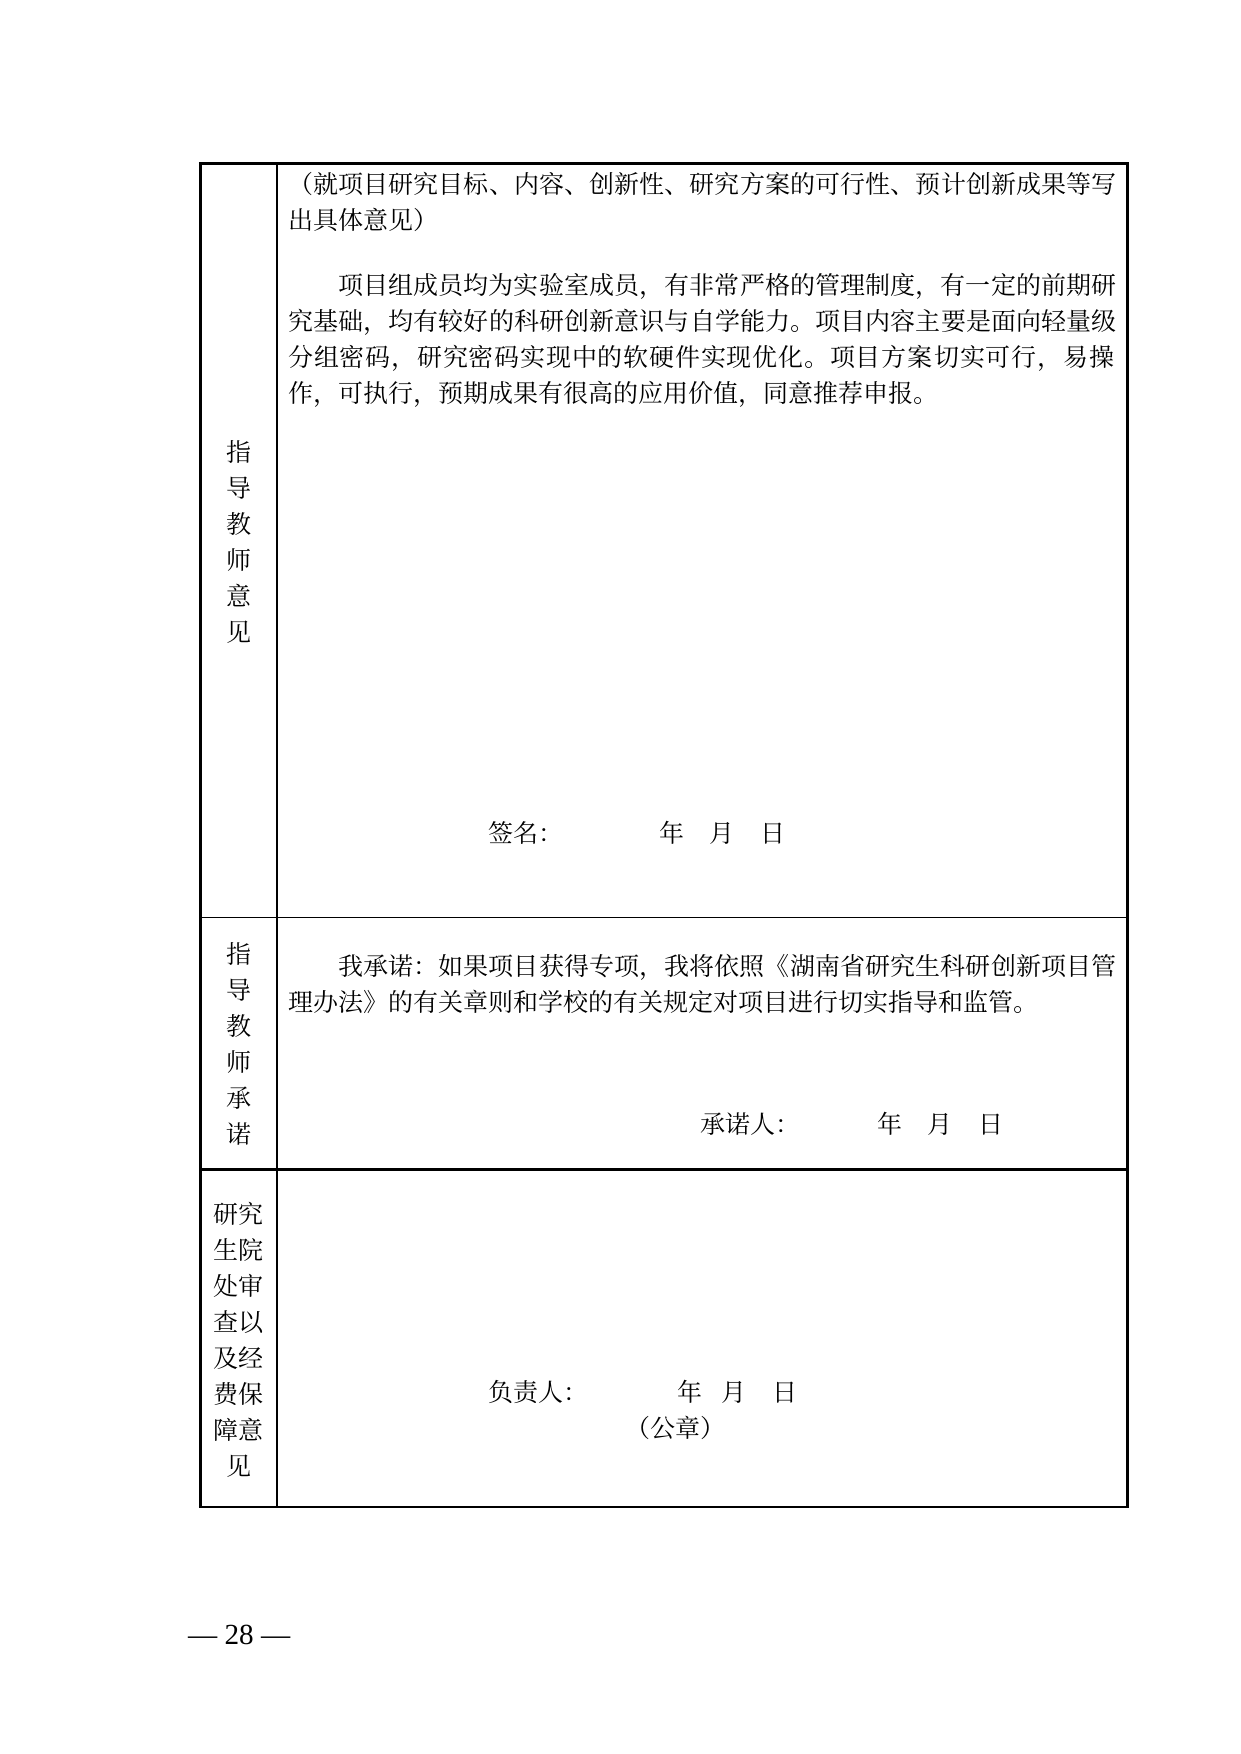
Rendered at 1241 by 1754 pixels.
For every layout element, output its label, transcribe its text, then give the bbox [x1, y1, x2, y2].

table_header 指 导 教 师 意 见 [202, 165, 276, 917]
table_header （就项目研究目标、内容、创新性、研究方案的可行性、预计创新成果等写出具体意见） 项目组成员均为实验室成员，有非常严格的管理制度，有一定的前期研究基础，均有较好的科研创新意识与自学能力。项目内容主要是面向轻量级分组密码，研究密码实现中的软硬件实现优化。项目方案切实可行，易操作，可执行，预期成果有很高的应用价值，同意推荐申报。 签名： 年 月 日 [278, 165, 1126, 917]
table_cell 指 导 教 师 承 诺 [202, 918, 276, 1168]
table_cell 我承诺：如果项目获得专项，我将依照《湖南省研究生科研创新项目管理办法》的有关章则和学校的有关规定对项目进行切实指导和监管。 承诺人： 年 月 日 [278, 918, 1126, 1168]
table_cell 负责人： 年 月 日 （公章） [278, 1171, 1126, 1506]
table_cell 研究生院处审查以及经费保障意见 [202, 1171, 276, 1506]
